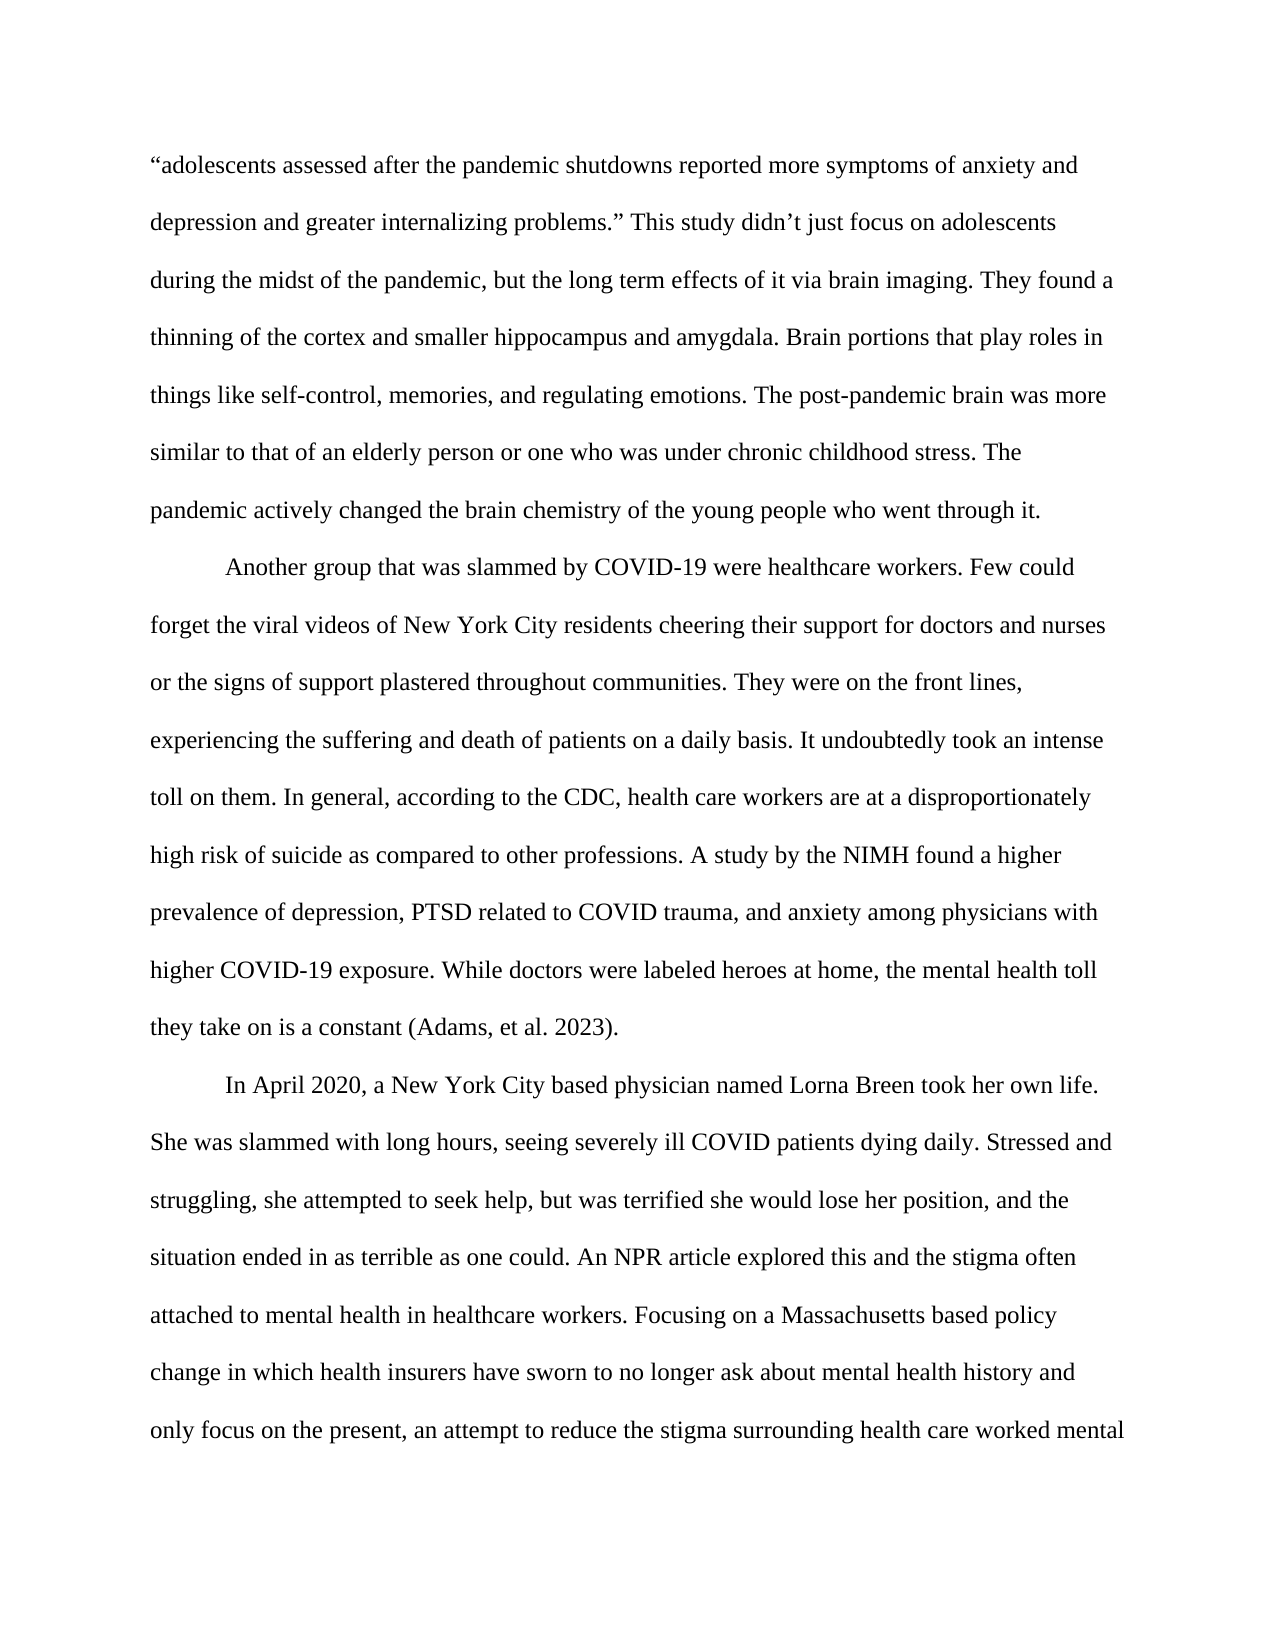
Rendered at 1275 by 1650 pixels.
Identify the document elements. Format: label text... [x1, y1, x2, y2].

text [150, 1070, 1125, 1444]
text Another group that was slammed by COVID-19 were healthcare workers. Few could forget the viral videos of New York City residents cheering their support for doctors and nurses or the signs of support plastered throughout communities. They were on the front lines, experiencing the suffering and death of patients on a daily basis. It undoubtedly took an intense toll on them. In general, according to the CDC, health care workers are at a disproportionately high risk of suicide as compared to other professions. A study by the NIMH found a higher prevalence of depression, PTSD related to COVID trauma, and anxiety among physicians with higher COVID-19 exposure. While doctors were labeled heroes at home, the mental health toll they take on is a constant (Adams, et al. 2023). [150, 552, 1125, 1041]
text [150, 150, 1125, 524]
